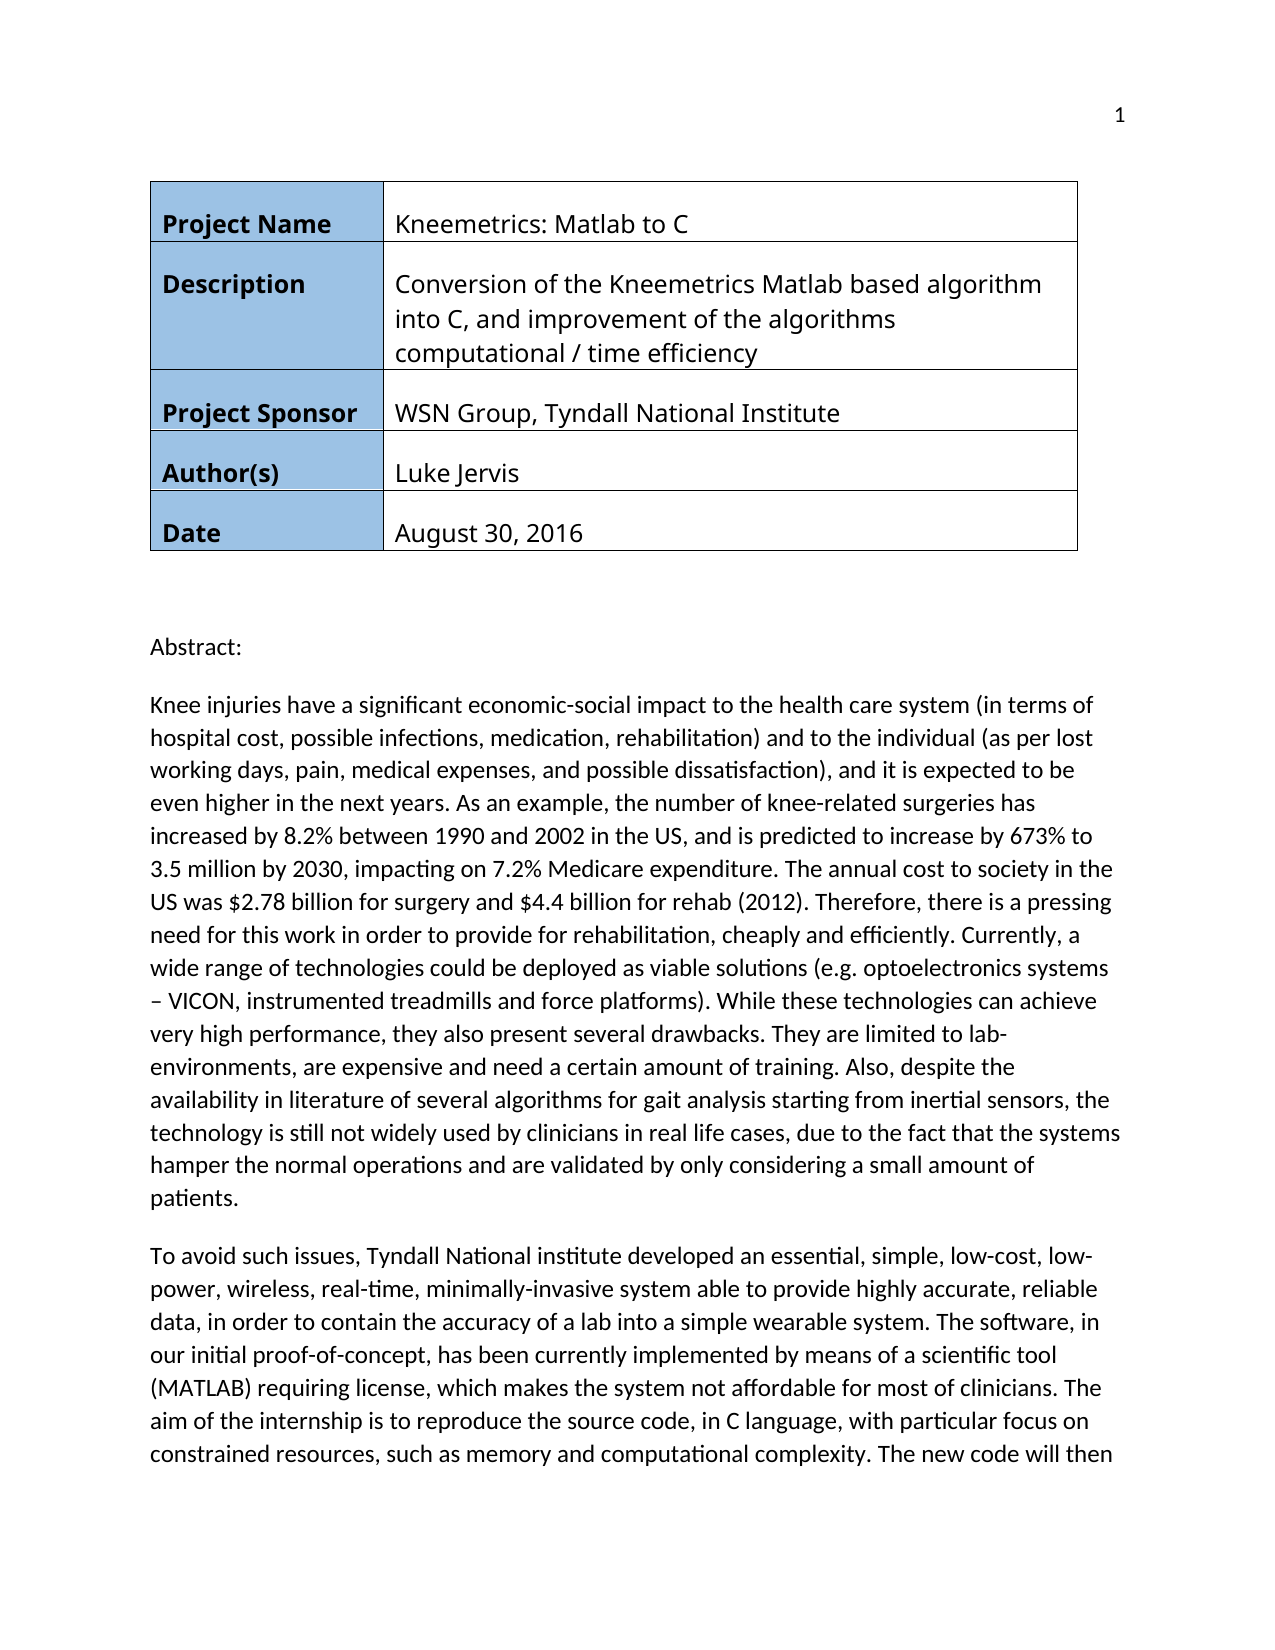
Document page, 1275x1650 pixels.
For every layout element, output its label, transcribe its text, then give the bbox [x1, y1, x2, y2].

table_cell WSN Group, Tyndall National Institute [384, 370, 1077, 429]
text Abstract: [150, 631, 1125, 661]
table_header Project Name [151, 182, 383, 241]
table_cell Date [151, 491, 383, 550]
table_cell Conversion of the Kneemetrics Matlab based algorithm into C, and improvement of the algorithms computational / time efficiency [384, 242, 1077, 369]
table_cell August 30, 2016 [384, 491, 1077, 550]
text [150, 1241, 1125, 1468]
table_cell Description [151, 242, 383, 369]
table_cell Luke Jervis [384, 431, 1077, 489]
table_header Kneemetrics: Matlab to C [384, 182, 1077, 241]
text Knee injuries have a significant economic-social impact to the health care system (in terms of hospital cost, possible infections, medication, rehabilitation) and to the individual (as per lost working days, pain, medical expenses, and possible dissatisfaction), and it is expected to be even higher in the next years. As an example, the number of knee-related surgeries has increased by 8.2% between 1990 and 2002 in the US, and is predicted to increase by 673% to 3.5 million by 2030, impacting on 7.2% Medicare expenditure. The annual cost to society in the US was $2.78 billion for surgery and $4.4 billion for rehab (2012). Therefore, there is a pressing need for this work in order to provide for rehabilitation, cheaply and efficiently. Currently, a wide range of technologies could be deployed as viable solutions (e.g. optoelectronics systems – VICON, instrumented treadmills and force platforms). While these technologies can achieve very high performance, they also present several drawbacks. They are limited to lab-environments, are expensive and need a certain amount of training. Also, despite the availability in literature of several algorithms for gait analysis starting from inertial sensors, the technology is still not widely used by clinicians in real life cases, due to the fact that the systems hamper the normal operations and are validated by only considering a small amount of patients. [150, 689, 1125, 1213]
table_cell Author(s) [151, 431, 383, 489]
table_cell Project Sponsor [151, 370, 383, 429]
